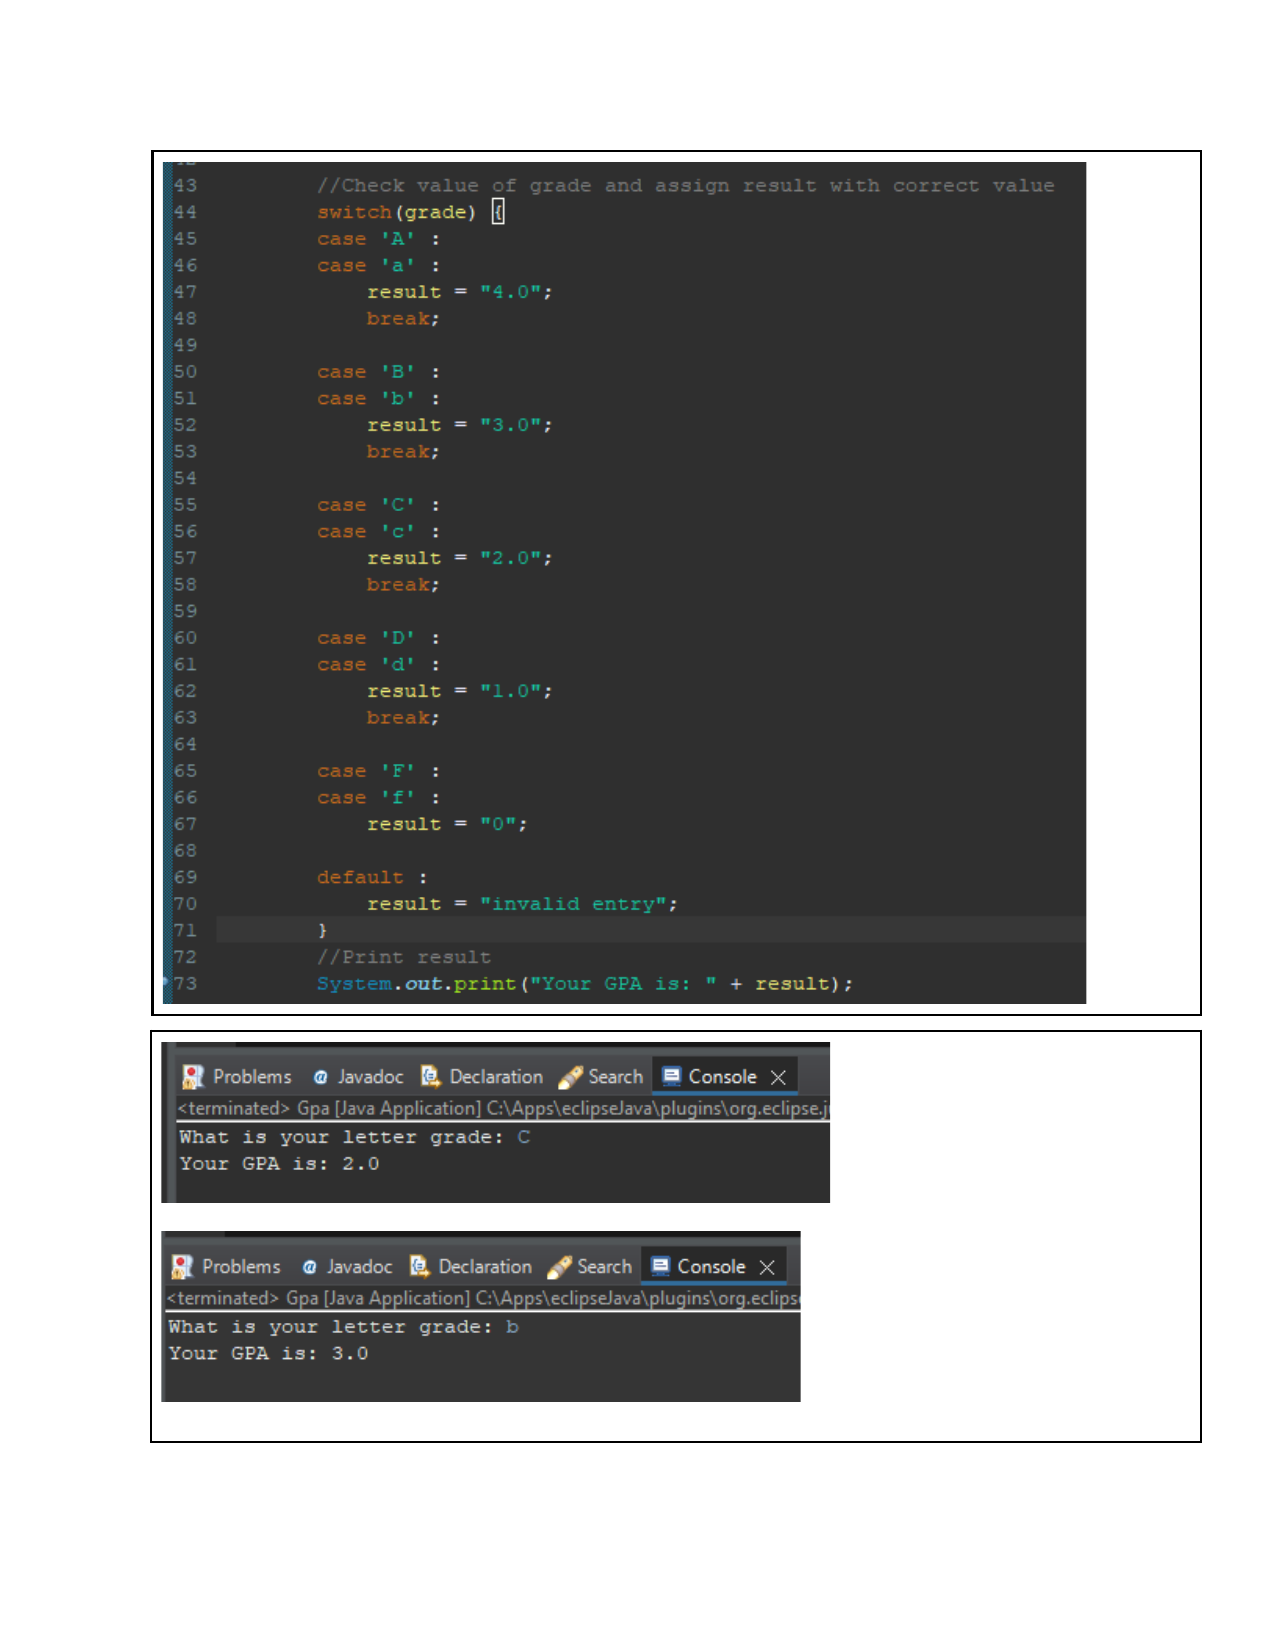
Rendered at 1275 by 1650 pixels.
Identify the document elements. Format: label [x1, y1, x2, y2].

table_header [152, 1032, 1200, 1441]
table_header [154, 152, 1200, 1014]
picture [161, 1231, 801, 1402]
picture [162, 162, 1087, 1004]
picture [161, 1042, 831, 1203]
